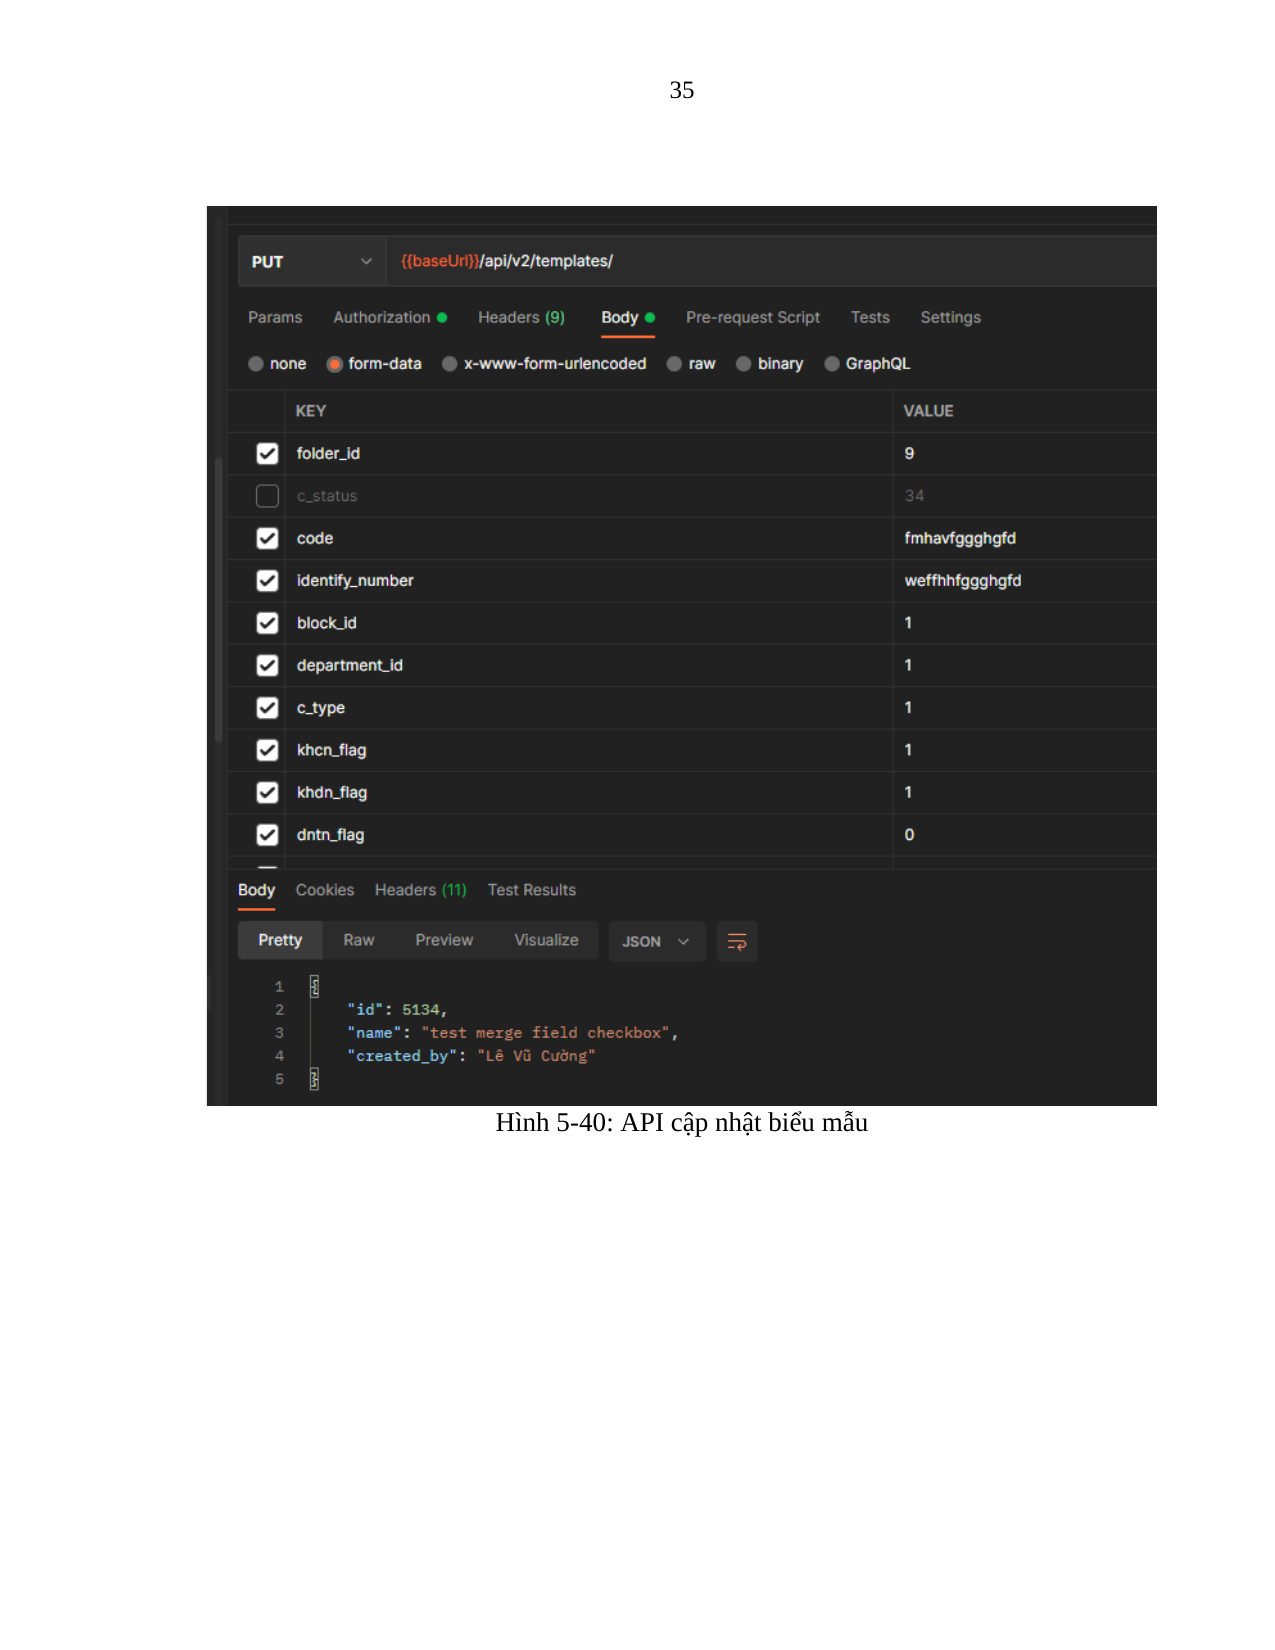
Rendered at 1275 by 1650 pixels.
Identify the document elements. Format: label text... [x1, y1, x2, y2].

picture [206, 206, 1157, 1106]
